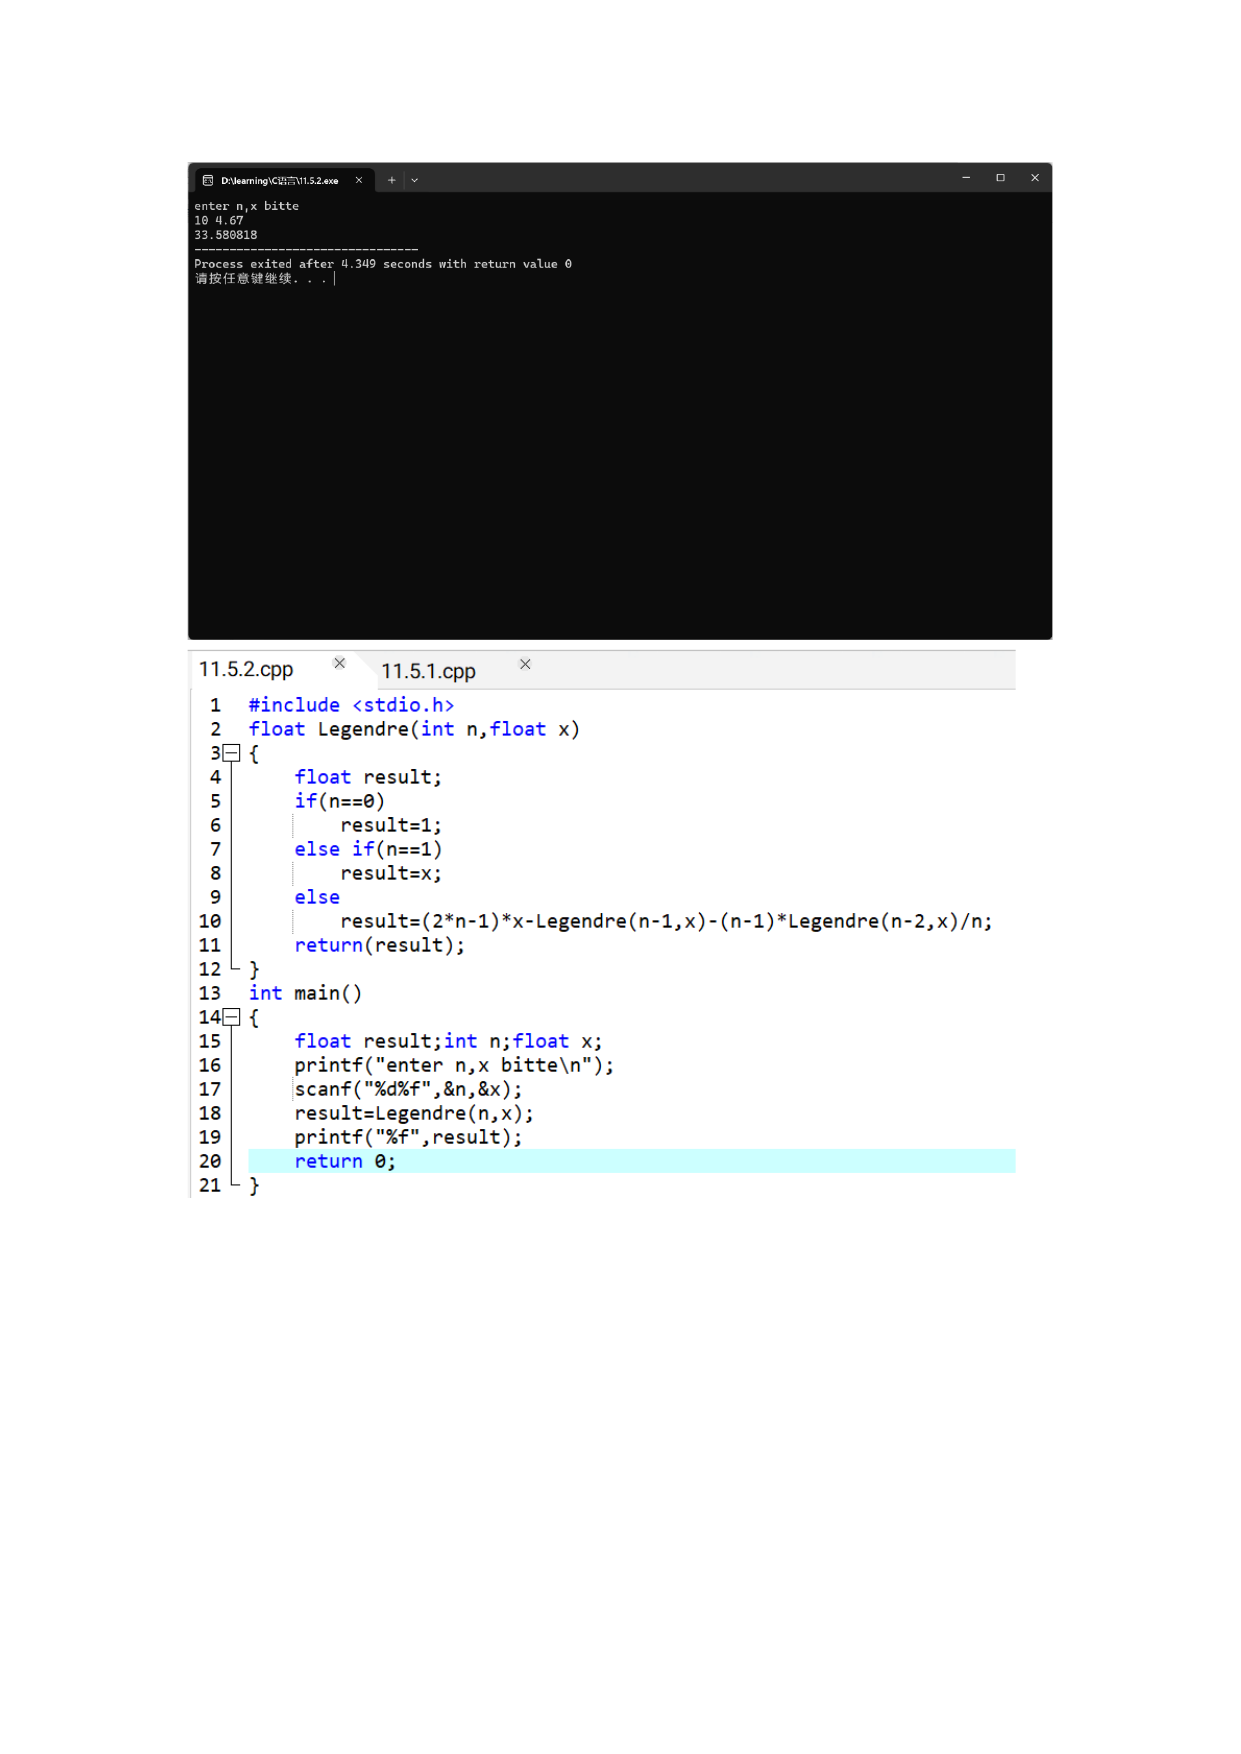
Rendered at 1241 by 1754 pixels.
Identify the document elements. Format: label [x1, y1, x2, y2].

picture [187, 162, 1053, 640]
picture [187, 649, 1016, 1198]
